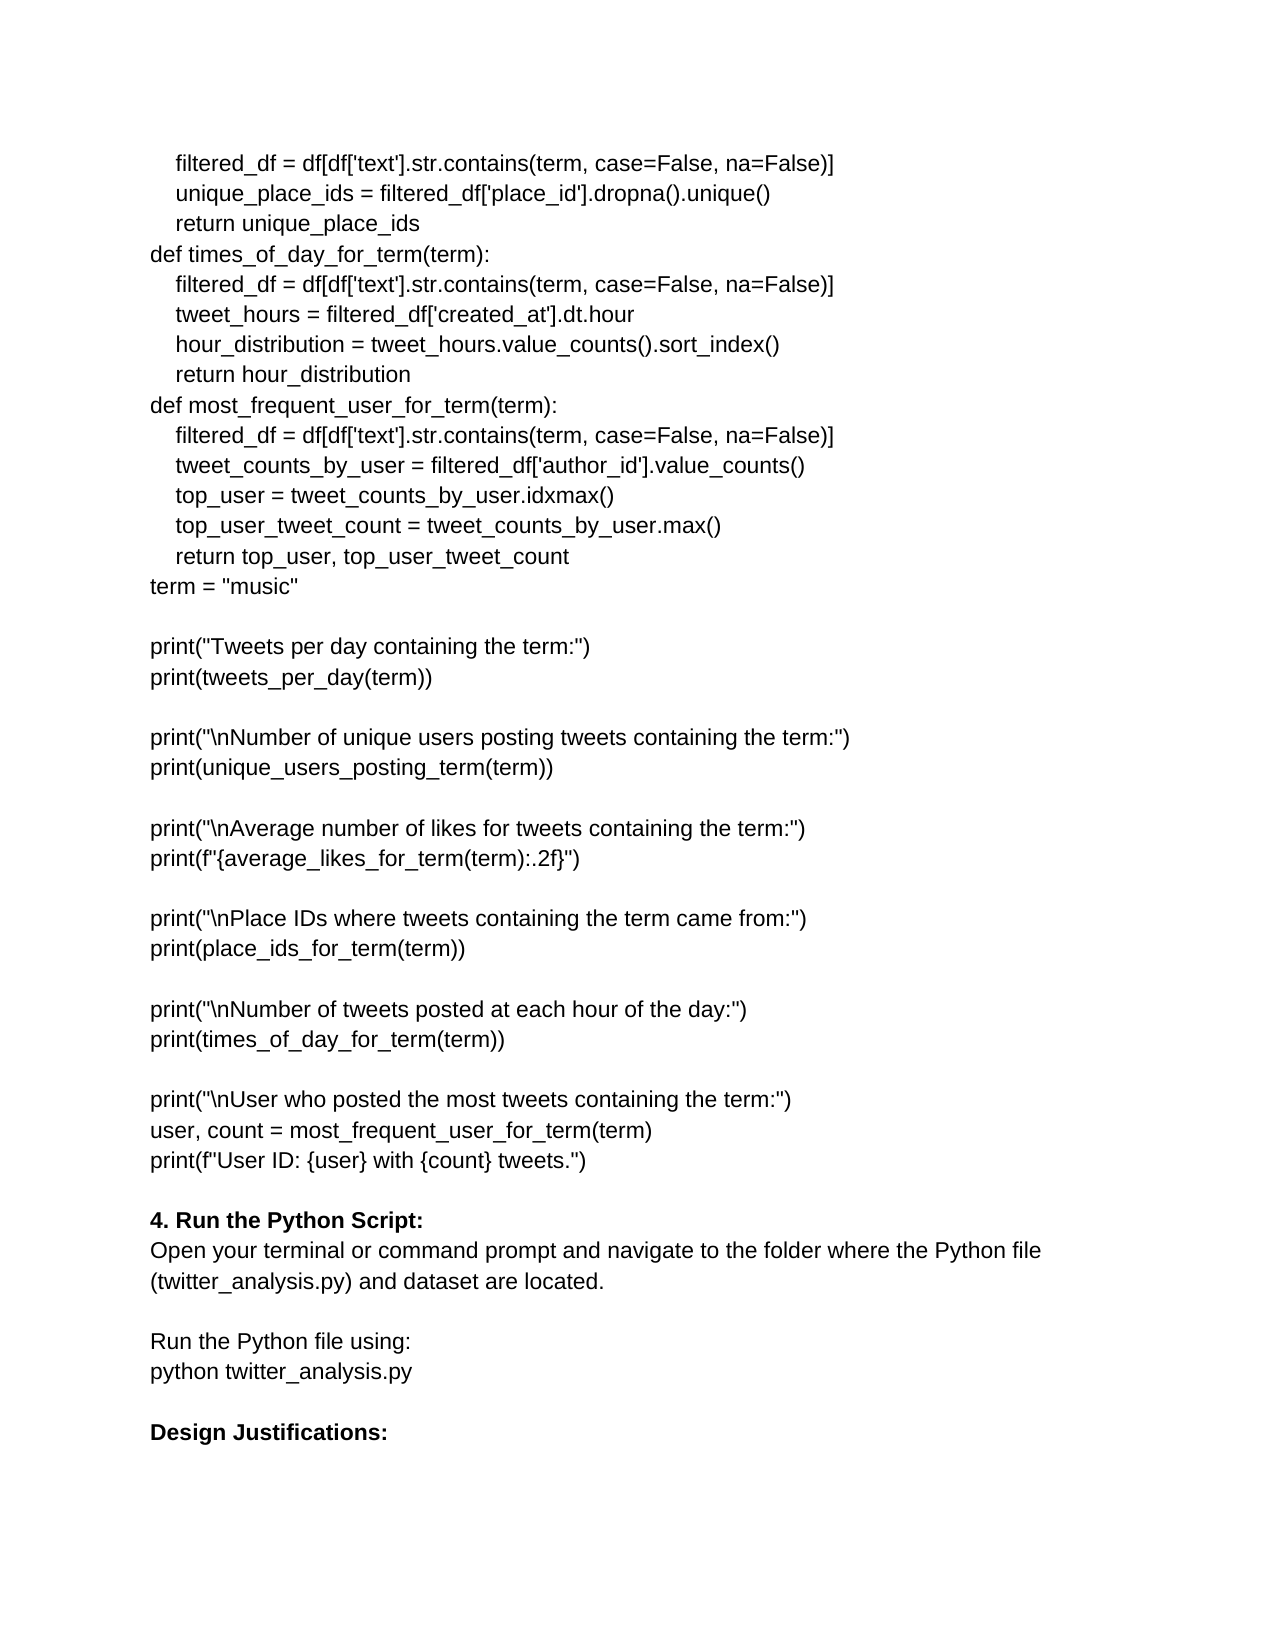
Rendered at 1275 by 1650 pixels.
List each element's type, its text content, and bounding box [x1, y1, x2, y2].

text return unique_place_ids [150, 210, 1125, 237]
text print("\nUser who posted the most tweets containing the term:") [150, 1086, 1125, 1113]
text term = "music" [150, 573, 1125, 599]
text python twitter_analysis.py [150, 1358, 1125, 1385]
text print("\nNumber of unique users posting tweets containing the term:") [150, 724, 1125, 750]
text print(f"User ID: {user} with {count} tweets.") [150, 1147, 1125, 1173]
text def times_of_day_for_term(term): [150, 241, 1125, 267]
text tweet_counts_by_user = filtered_df['author_id'].value_counts() [150, 452, 1125, 478]
text print(place_ids_for_term(term)) [150, 935, 1125, 962]
text hour_distribution = tweet_hours.value_counts().sort_index() [150, 331, 1125, 358]
text Run the Python file using: [150, 1328, 1125, 1354]
text 4. Run the Python Script: [150, 1207, 1125, 1234]
text top_user_tweet_count = tweet_counts_by_user.max() [150, 512, 1125, 539]
text top_user = tweet_counts_by_user.idxmax() [150, 482, 1125, 509]
text print("Tweets per day containing the term:") [150, 633, 1125, 660]
text print("\nPlace IDs where tweets containing the term came from:") [150, 905, 1125, 932]
text print(f"{average_likes_for_term(term):.2f}") [150, 845, 1125, 871]
text print(unique_users_posting_term(term)) [150, 754, 1125, 781]
text Design Justifications: [150, 1419, 1125, 1445]
text user, count = most_frequent_user_for_term(term) [150, 1117, 1125, 1143]
text unique_place_ids = filtered_df['place_id'].dropna().unique() [150, 180, 1125, 207]
text print("\nAverage number of likes for tweets containing the term:") [150, 814, 1125, 841]
text filtered_df = df[df['text'].str.contains(term, case=False, na=False)] [150, 422, 1125, 448]
text Open your terminal or command prompt and navigate to the folder where the Python file (twitter_analysis.py) and dataset are located. [150, 1237, 1125, 1294]
text print(tweets_per_day(term)) [150, 663, 1125, 690]
text return hour_distribution [150, 361, 1125, 388]
text return top_user, top_user_tweet_count [150, 543, 1125, 569]
text tweet_hours = filtered_df['created_at'].dt.hour [150, 301, 1125, 327]
text print(times_of_day_for_term(term)) [150, 1026, 1125, 1052]
text print("\nNumber of tweets posted at each hour of the day:") [150, 996, 1125, 1022]
text def most_frequent_user_for_term(term): [150, 392, 1125, 418]
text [150, 150, 1125, 176]
text filtered_df = df[df['text'].str.contains(term, case=False, na=False)] [150, 271, 1125, 297]
